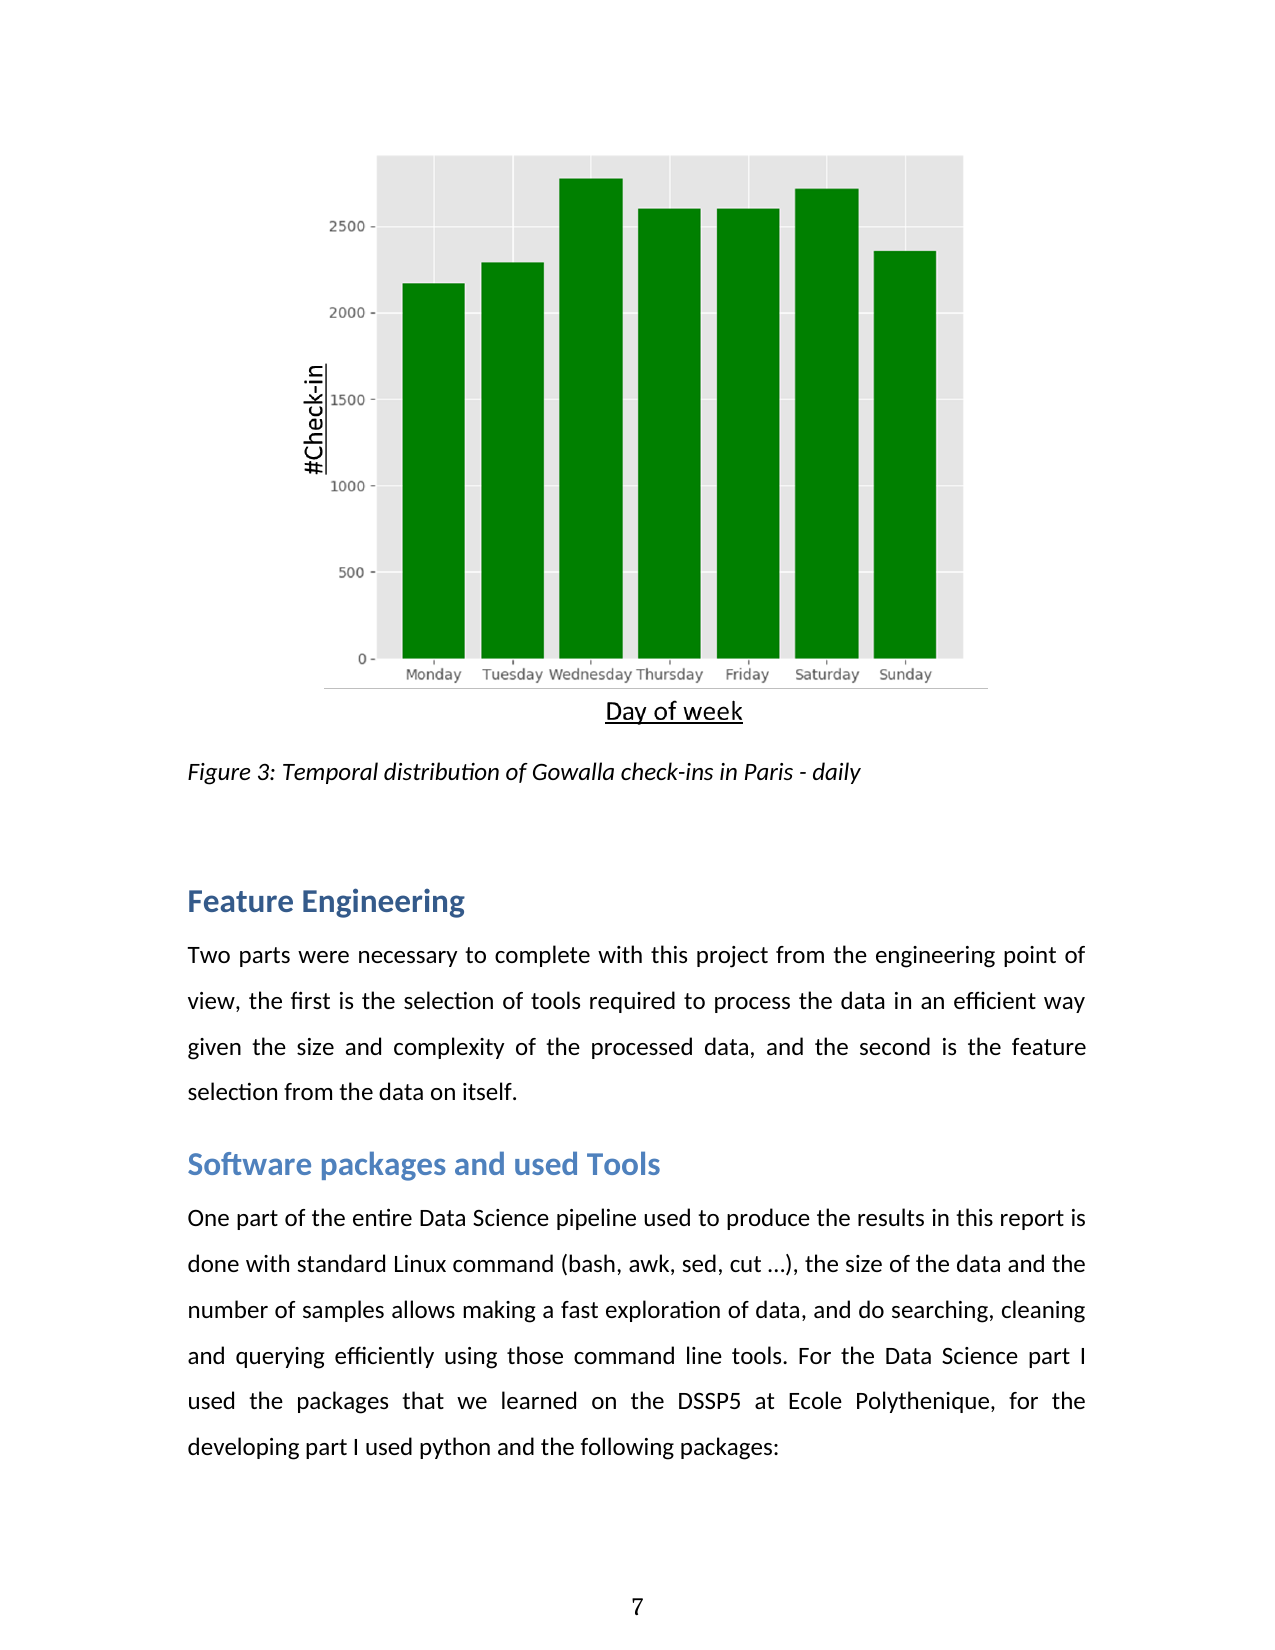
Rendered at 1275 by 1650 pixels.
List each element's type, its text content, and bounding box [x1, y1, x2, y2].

text One part of the entire Data Science pipeline used to produce the results in this report is done with standard Linux command (bash, awk, sed, cut …), the size of the data and the number of samples allows making a fast exploration of data, and do searching, cleaning and querying efficiently using those command line tools. For the Data Science part I used the packages that we learned on the DSSP5 at Ecole Polythenique, for the developing part I used python and the following packages: [187, 1203, 1087, 1462]
text Two parts were necessary to complete with this project from the engineering point of view, the first is the selection of tools required to process the data in an efficient way given the size and complexity of the processed data, and the second is the feature selection from the data on itself. [187, 939, 1087, 1107]
text Figure 3: Temporal distribution of Gowalla check-ins in Paris - daily [187, 756, 1087, 787]
subtitle Feature Engineering [187, 880, 1087, 921]
picture [287, 150, 988, 744]
subtitle Software packages and used Tools [187, 1143, 1087, 1184]
